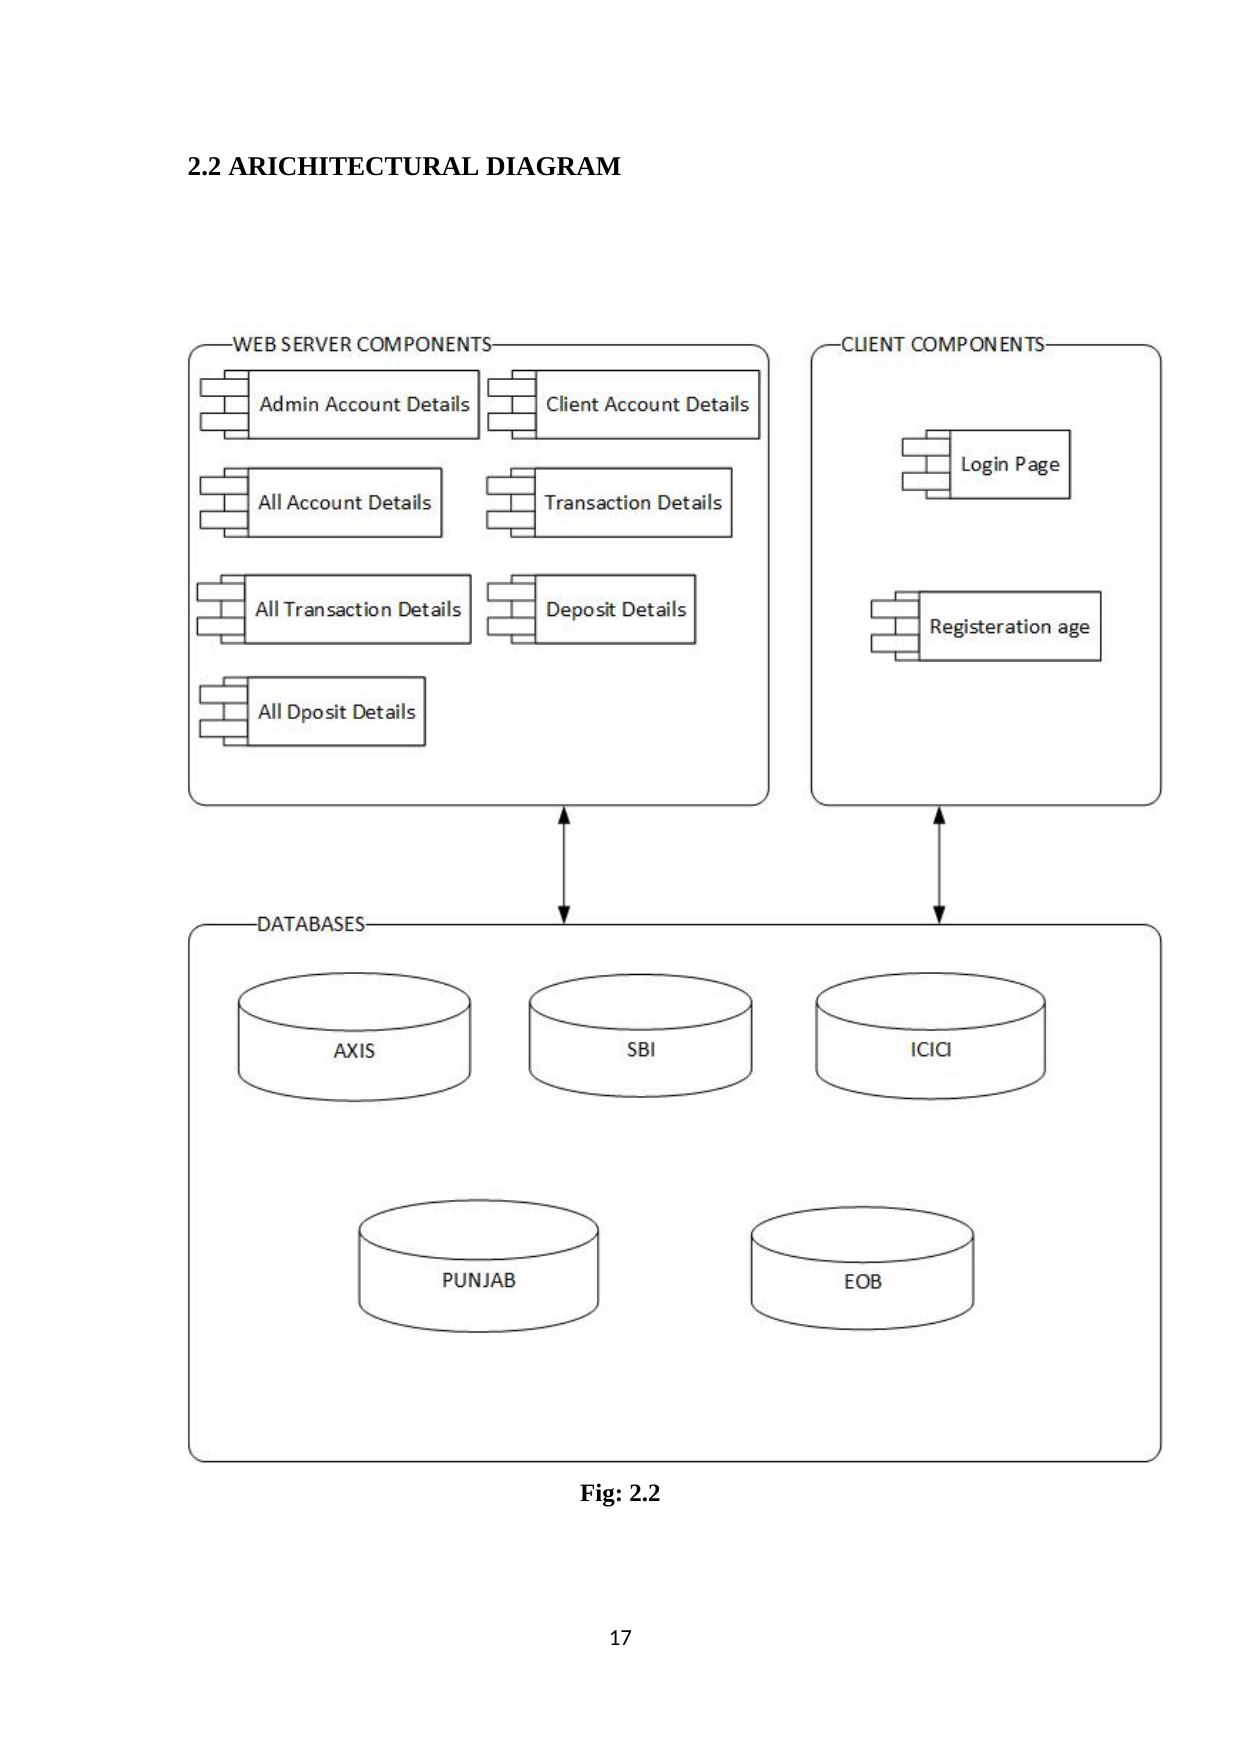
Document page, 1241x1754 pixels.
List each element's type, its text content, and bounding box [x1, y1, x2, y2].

text Fig: 2.2 [187, 1464, 1053, 1507]
picture [187, 323, 1163, 1464]
text 2.2 ARICHITECTURAL DIAGRAM [187, 150, 1053, 181]
